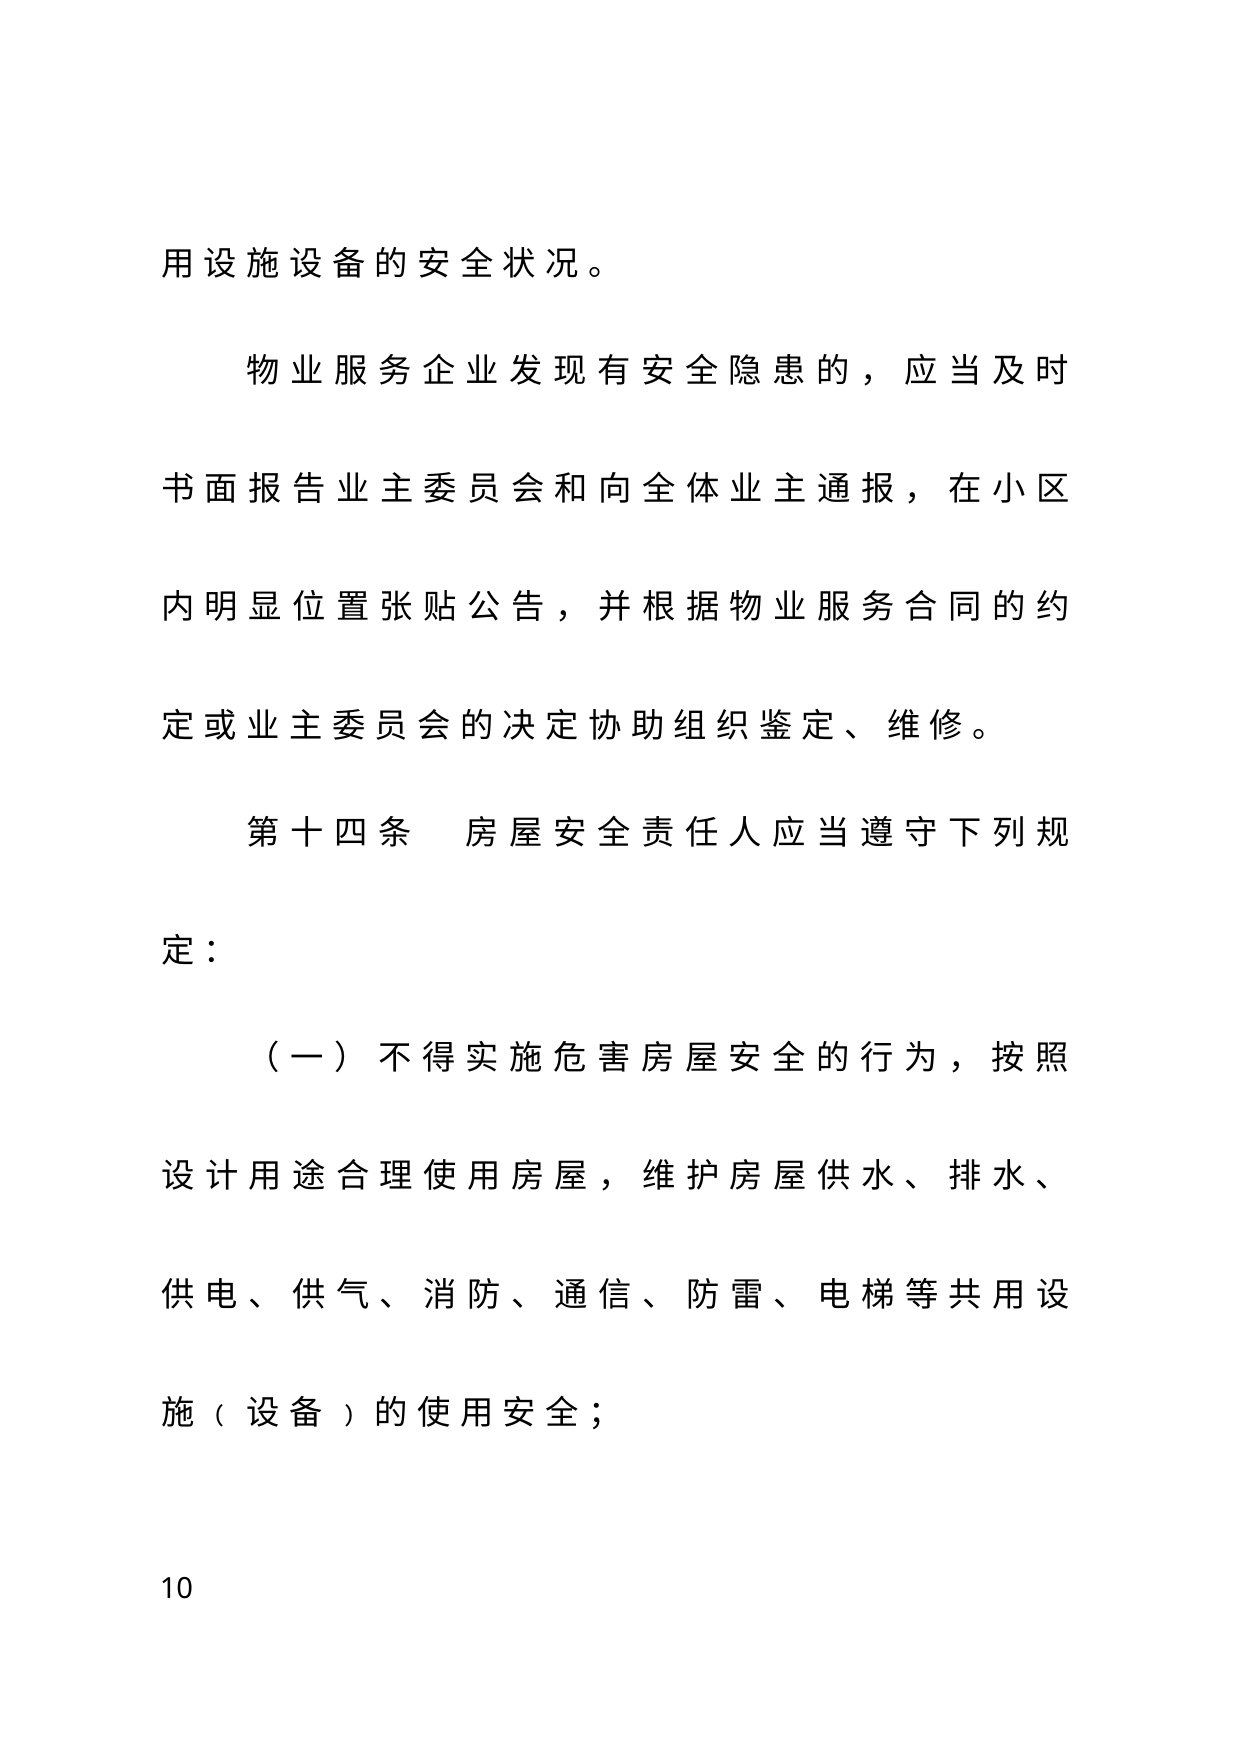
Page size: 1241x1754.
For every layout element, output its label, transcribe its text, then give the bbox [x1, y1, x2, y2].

text 第十四条 房屋安全责任人应当遵守下列规定： [161, 782, 1079, 996]
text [161, 213, 1079, 308]
text 物业服务企业发现有安全隐患的，应当及时书面报告业主委员会和向全体业主通报，在小区内明显位置张贴公告，并根据物业服务合同的约定或业主委员会的决定协助组织鉴定、维修。 [161, 320, 1079, 770]
text （一）不得实施危害房屋安全的行为，按照设计用途合理使用房屋，维护房屋供水、排水、供电、供气、消防、通信、防雷、电梯等共用设施﹙设备﹚的使用安全； [161, 1007, 1079, 1458]
